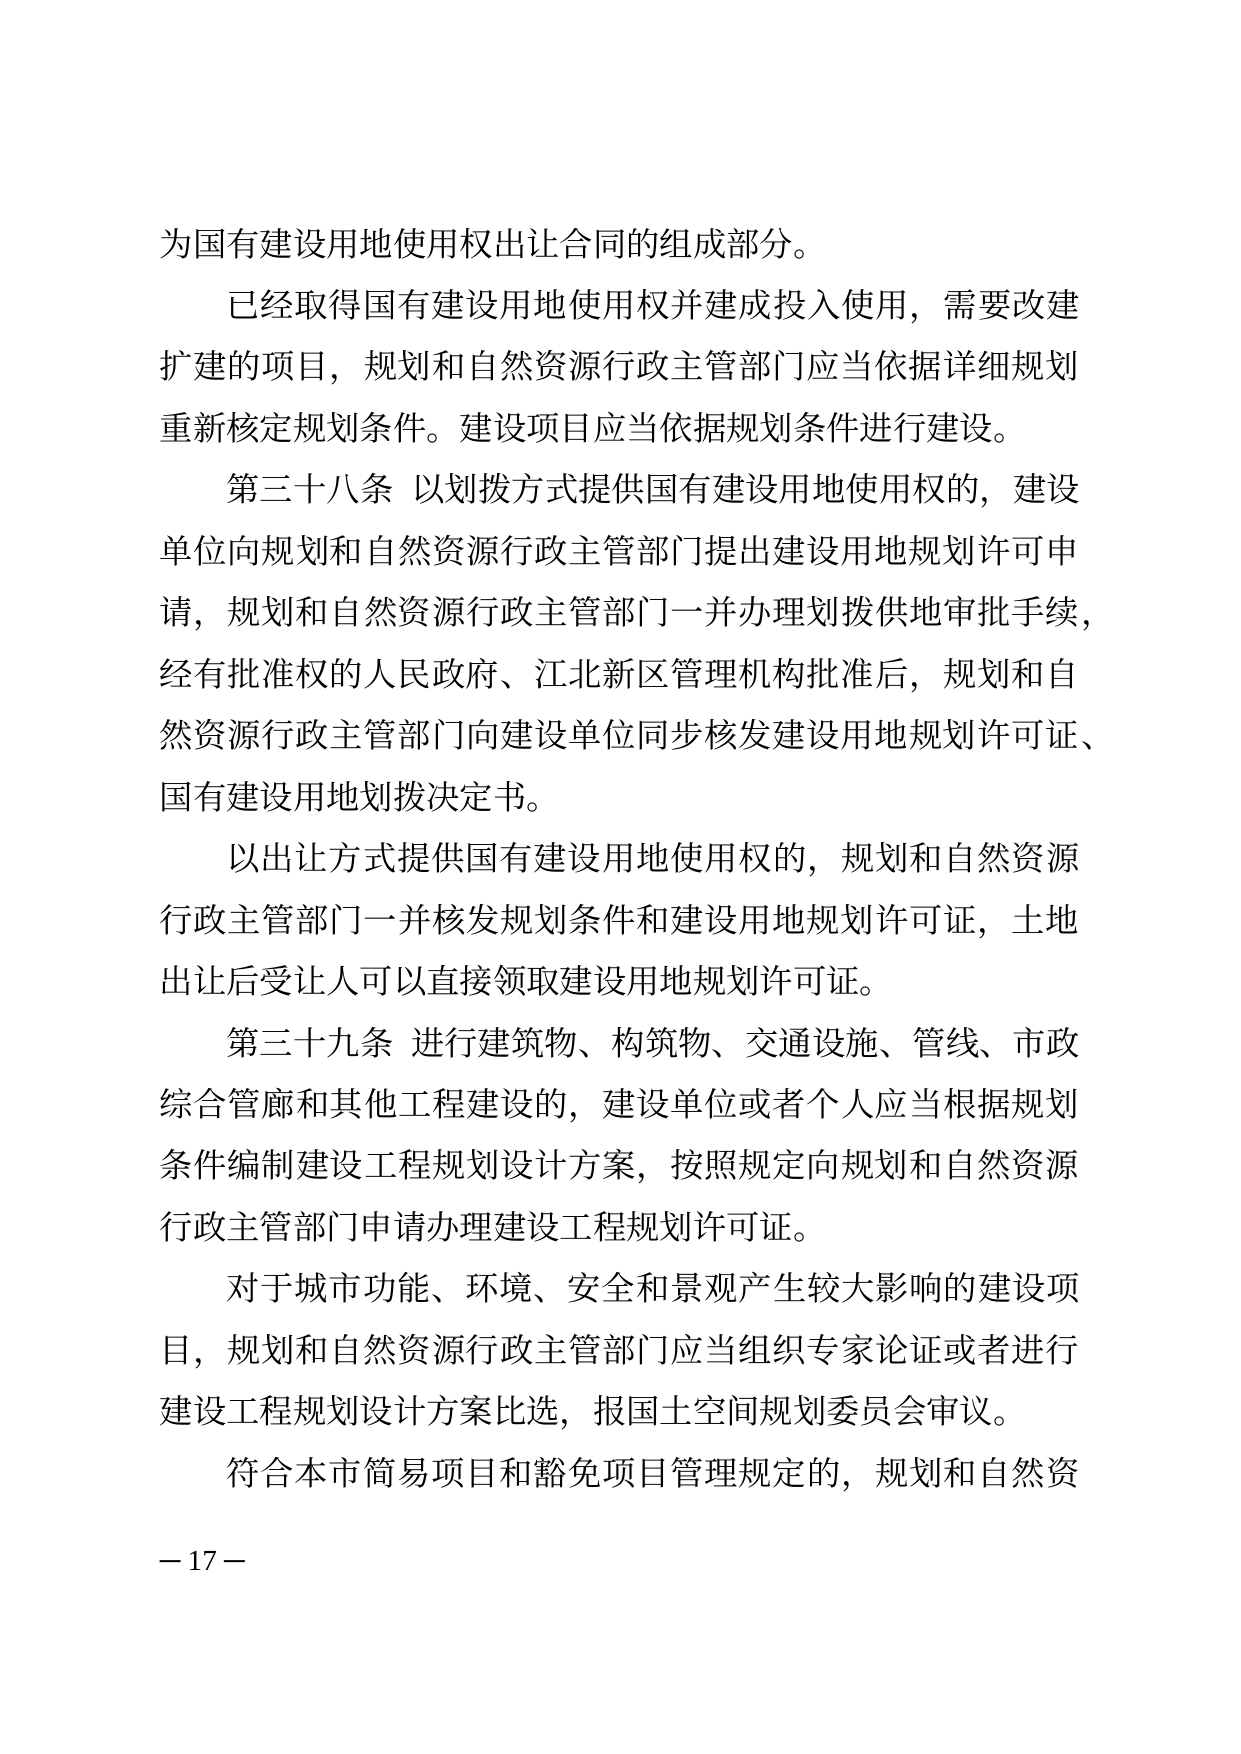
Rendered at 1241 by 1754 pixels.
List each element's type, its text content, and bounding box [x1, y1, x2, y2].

text 已经取得国有建设用地使用权并建成投入使用，需要改建、扩建的项目，规划和自然资源行政主管部门应当依据详细规划重新核定规划条件。建设项目应当依据规划条件进行建设。 [159, 268, 1081, 453]
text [159, 1436, 1081, 1497]
text 以出让方式提供国有建设用地使用权的，规划和自然资源行政主管部门一并核发规划条件和建设用地规划许可证，土地出让后受让人可以直接领取建设用地规划许可证。 [159, 821, 1081, 1006]
text 对于城市功能、环境、安全和景观产生较大影响的建设项目，规划和自然资源行政主管部门应当组织专家论证或者进行建设工程规划设计方案比选，报国土空间规划委员会审议。 [159, 1252, 1081, 1436]
text 第三十八条 以划拨方式提供国有建设用地使用权的，建设单位向规划和自然资源行政主管部门提出建设用地规划许可申请，规划和自然资源行政主管部门一并办理划拨供地审批手续，经有批准权的人民政府、江北新区管理机构批准后，规划和自然资源行政主管部门向建设单位同步核发建设用地规划许可证、国有建设用地划拨决定书。 [159, 453, 1081, 821]
text 第三十九条 进行建筑物、构筑物、交通设施、管线、市政综合管廊和其他工程建设的，建设单位或者个人应当根据规划条件编制建设工程规划设计方案，按照规定向规划和自然资源行政主管部门申请办理建设工程规划许可证。 [159, 1006, 1081, 1252]
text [159, 207, 1081, 268]
